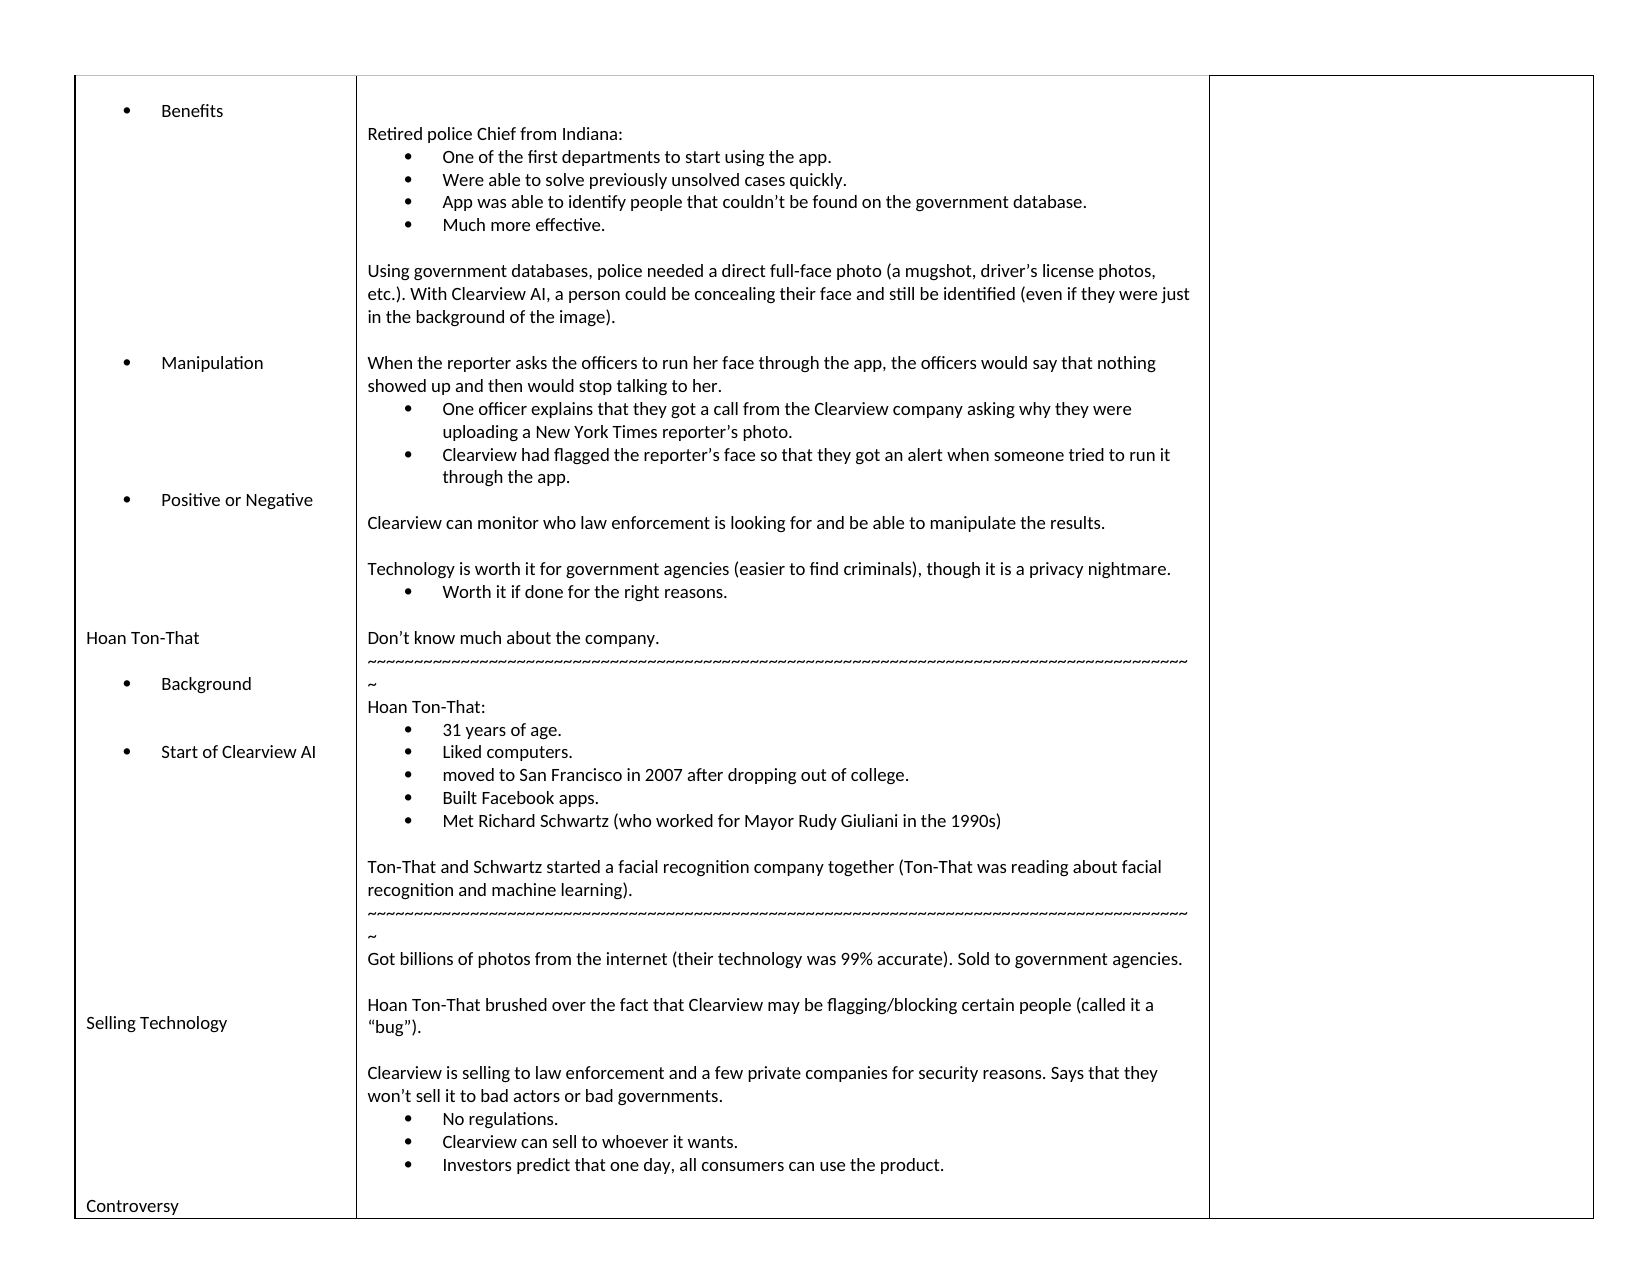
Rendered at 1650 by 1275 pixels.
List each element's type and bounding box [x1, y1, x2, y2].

table_cell [1210, 76, 1593, 1217]
